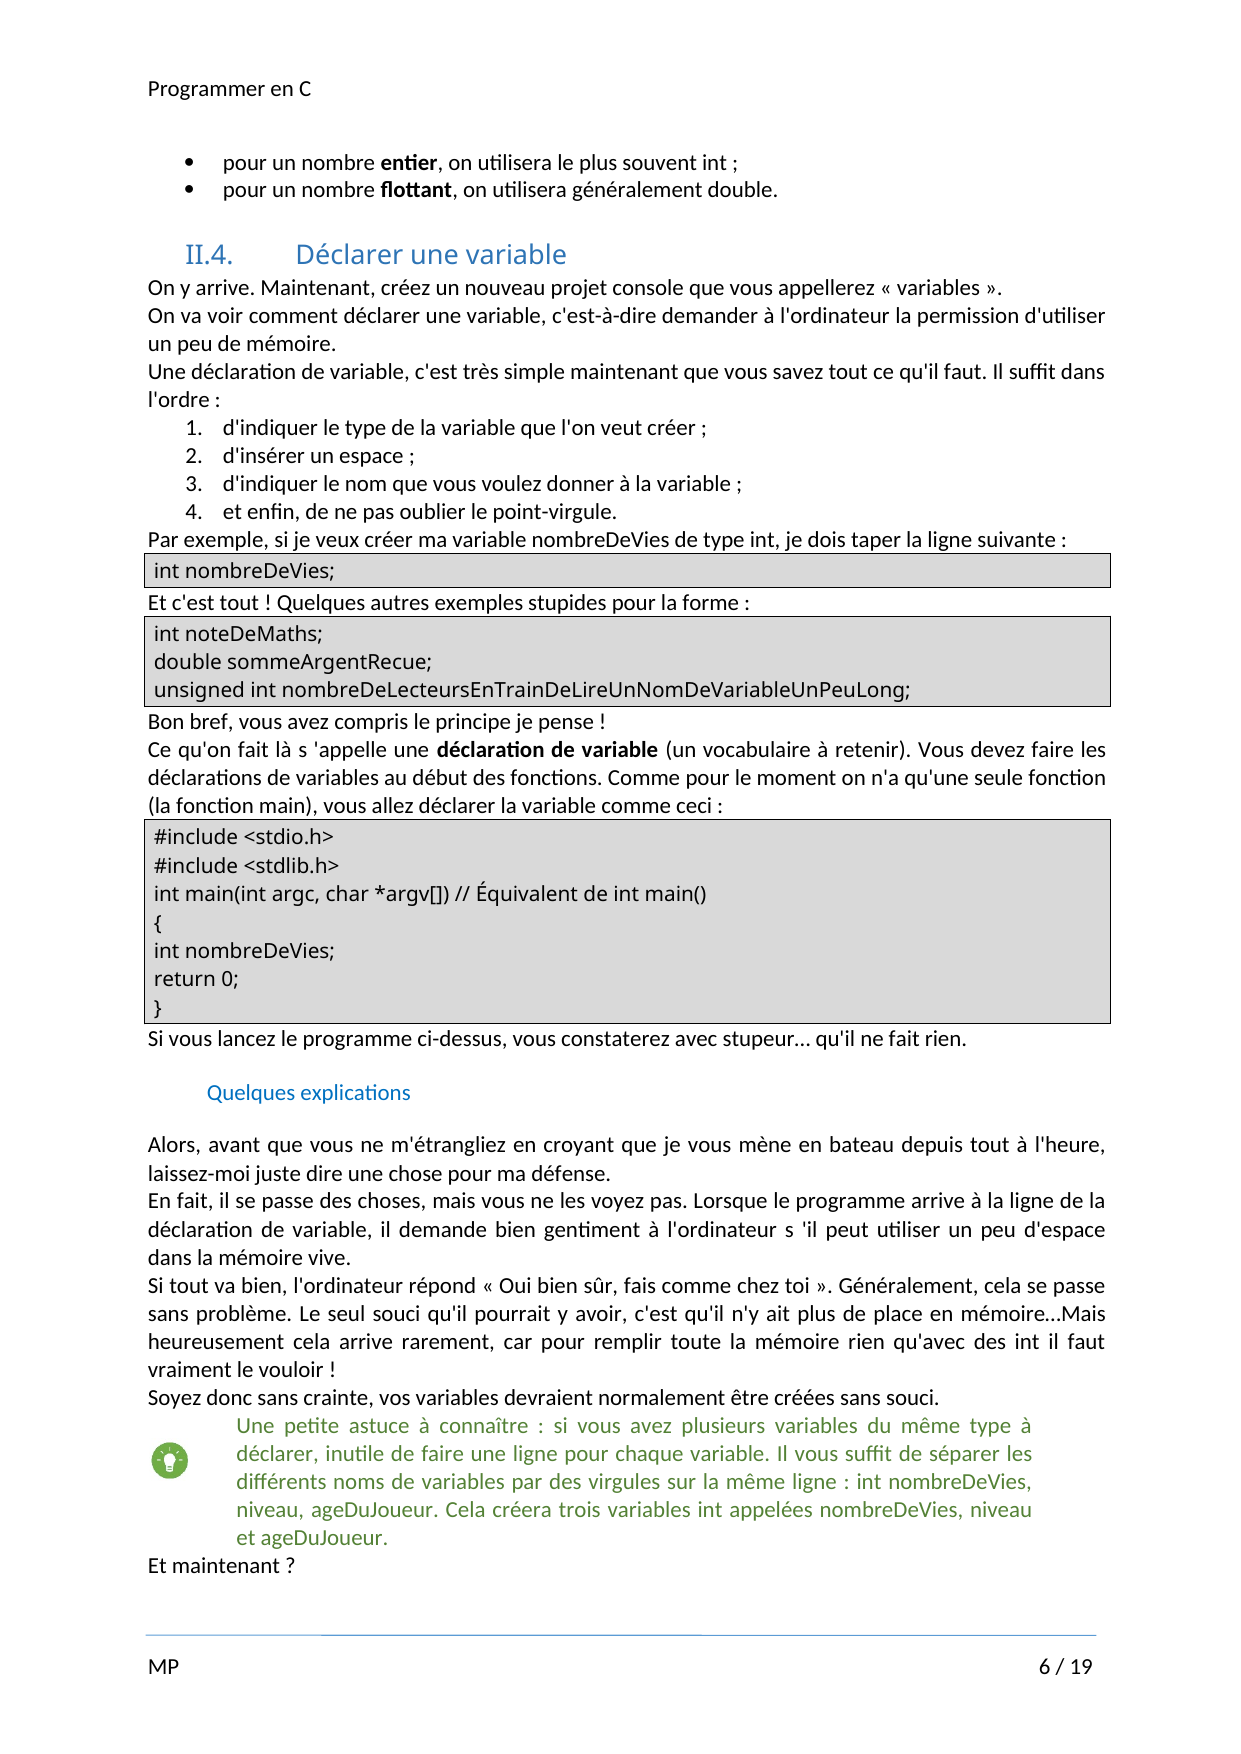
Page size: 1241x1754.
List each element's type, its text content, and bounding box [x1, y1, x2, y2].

text int nombreDeVies; [145, 554, 1110, 587]
text double sommeArgentRecue; [145, 644, 1110, 672]
text } [145, 990, 1110, 1023]
text int main(int argc, char *argv[]) // Équivalent de int main() [145, 876, 1110, 904]
text Quelques explications [207, 1078, 1107, 1106]
list et enfin, de ne pas oublier le point-virgule. [185, 497, 1107, 525]
text Une petite astuce à connaître : si vous avez plusieurs variables du même type à déclarer, inutile de faire une ligne pour chaque variable. Il vous suffit de séparer les différents noms de variables par des virgules sur la même ligne : int nombreDeVies, niveau, ageDuJoueur. Cela créera trois variables int appelées nombreDeVies, niveau et ageDuJoueur. [236, 1411, 1033, 1551]
text Si tout va bien, l'ordinateur répond « Oui bien sûr, fais comme chez toi ». Généralement, cela se passe sans problème. Le seul souci qu'il pourrait y avoir, c'est qu'il n'y ait plus de place en mémoire…Mais heureusement cela arrive rarement, car pour remplir toute la mémoire rien qu'avec des int il faut vraiment le vouloir ! [148, 1271, 1107, 1383]
text Soyez donc sans crainte, vos variables devraient normalement être créées sans souci. [148, 1383, 1107, 1411]
text unsigned int nombreDeLecteursEnTrainDeLireUnNomDeVariableUnPeuLong; [145, 672, 1110, 706]
text int noteDeMaths; [145, 617, 1110, 644]
text On y arrive. Maintenant, créez un nouveau projet console que vous appellerez « variables ». [148, 273, 1107, 301]
text Et maintenant ? [148, 1551, 1107, 1579]
text Et c'est tout ! Quelques autres exemples stupides pour la forme : [148, 588, 1107, 616]
text Une déclaration de variable, c'est très simple maintenant que vous savez tout ce qu'il faut. Il suffit dans l'ordre : [148, 357, 1107, 413]
text #include <stdio.h> [145, 820, 1110, 848]
text #include <stdlib.h> [145, 848, 1110, 876]
list pour un nombre flottant, on utilisera généralement double. [185, 176, 1107, 204]
text On va voir comment déclarer une variable, c'est-à-dire demander à l'ordinateur la permission d'utiliser un peu de mémoire. [148, 301, 1107, 357]
list pour un nombre entier, on utilisera le plus souvent int ; [185, 148, 1107, 176]
text Par exemple, si je veux créer ma variable nombreDeVies de type int, je dois taper la ligne suivante : [148, 525, 1107, 553]
text int nombreDeVies; [145, 933, 1110, 961]
list d'indiquer le nom que vous voulez donner à la variable ; [185, 469, 1107, 497]
text En fait, il se passe des choses, mais vous ne les voyez pas. Lorsque le programme arrive à la ligne de la déclaration de variable, il demande bien gentiment à l'ordinateur s 'il peut utiliser un peu d'espace dans la mémoire vive. [148, 1187, 1107, 1271]
text Si vous lancez le programme ci-dessus, vous constaterez avec stupeur… qu'il ne fait rien. [148, 1024, 1107, 1053]
subtitle Déclarer une variable [185, 236, 1107, 273]
text Alors, avant que vous ne m'étrangliez en croyant que je vous mène en bateau depuis tout à l'heure, laissez-moi juste dire une chose pour ma défense. [148, 1131, 1107, 1187]
text Bon bref, vous avez compris le principe je pense ! [148, 707, 1107, 735]
text { [145, 904, 1110, 933]
list d'indiquer le type de la variable que l'on veut créer ; [185, 413, 1107, 441]
list d'insérer un espace ; [185, 441, 1107, 469]
text return 0; [145, 961, 1110, 990]
picture [147, 1438, 188, 1479]
text Ce qu'on fait là s 'appelle une déclaration de variable (un vocabulaire à retenir). Vous devez faire les déclarations de variables au début des fonctions. Comme pour le moment on n'a qu'une seule fonction (la fonction main), vous allez déclarer la variable comme ceci : [148, 735, 1107, 819]
